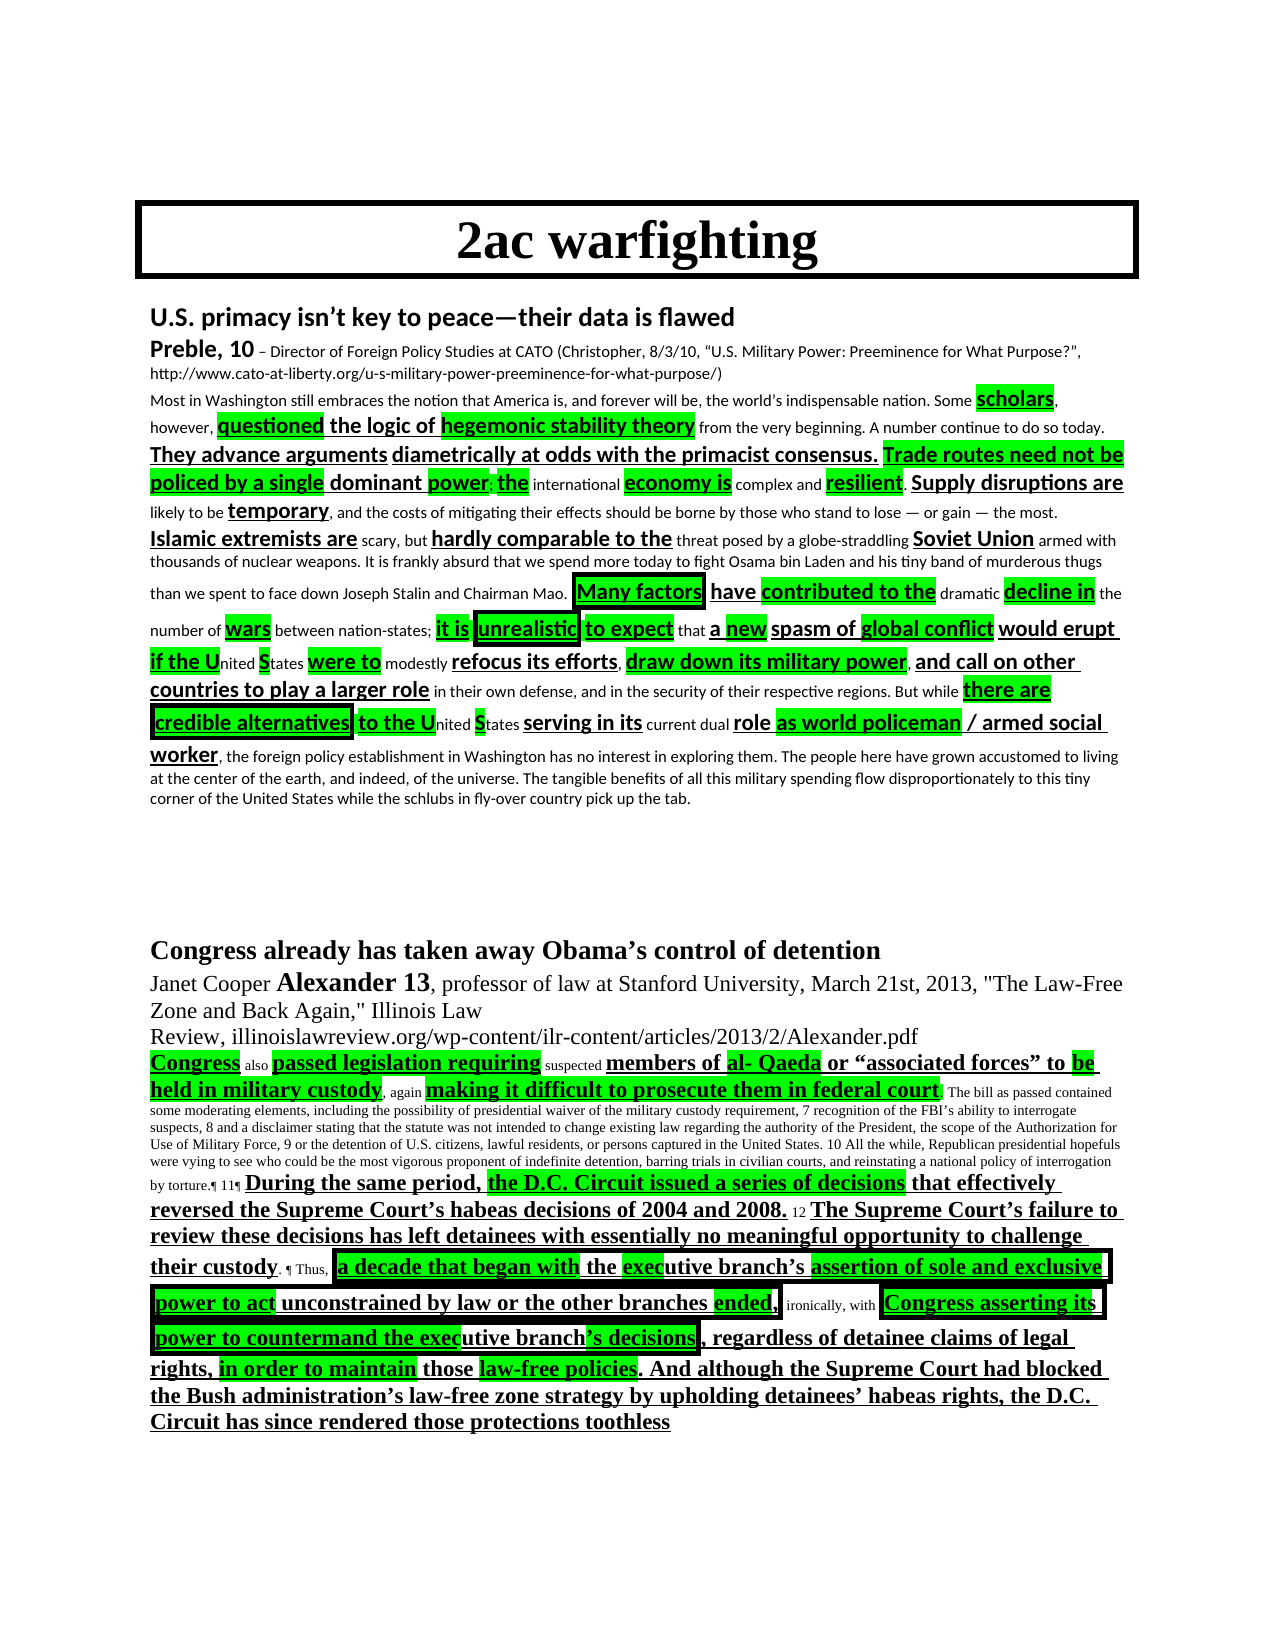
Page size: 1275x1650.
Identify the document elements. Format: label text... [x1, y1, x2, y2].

text Janet Cooper Alexander 13, professor of law at Stanford University, March 21st, 2013, "The Law-Free Zone and Back Again," Illinois Law Review, illinoislawreview.org/wp-content/ilr-content/articles/2013/2/Alexander.pdf [150, 966, 1125, 1049]
subtitle 2ac warfighting [142, 206, 1133, 273]
subtitle Congress already has taken away Obama’s control of detention [150, 934, 1125, 966]
subtitle U.S. primacy isn’t key to peace—their data is flawed [150, 300, 1125, 333]
text Most in Washington still embraces the notion that America is, and forever will be, the world’s indispensable nation. Some scholars, however, questioned the logic of hegemonic stability theory from the very beginning. A number continue to do so today. They advance arguments diametrically at odds with the primacist consensus. Trade routes need not be policed by a single dominant power; the international economy is complex and resilient. Supply disruptions are likely to be temporary, and the costs of mitigating their effects should be borne by those who stand to lose — or gain — the most. Islamic extremists are scary, but hardly comparable to the threat posed by a globe-straddling Soviet Union armed with thousands of nuclear weapons. It is frankly absurd that we spend more today to fight Osama bin Laden and his tiny band of murderous thugs than we spent to face down Joseph Stalin and Chairman Mao. Many factors have contributed to the dramatic decline in the number of wars between nation-states; it is unrealistic to expect that a new spasm of global conflict would erupt if the United States were to modestly refocus its efforts, draw down its military power, and call on other countries to play a larger role in their own defense, and in the security of their respective regions. But while there are credible alternatives to the United States serving in its current dual role as world policeman / armed social worker, the foreign policy establishment in Washington has no interest in exploring them. The people here have grown accustomed to living at the center of the earth, and indeed, of the universe. The tangible benefits of all this military spending flow disproportionately to this tiny corner of the United States while the schlubs in fly-over country pick up the tab. [150, 384, 1125, 809]
text Preble, 10 – Director of Foreign Policy Studies at CATO (Christopher, 8/3/10, “U.S. Military Power: Preeminence for What Purpose?”, http://www.cato-at-liberty.org/u-s-military-power-preeminence-for-what-purpose/) [150, 333, 1125, 384]
text Congress also passed legislation requiring suspected members of al- Qaeda or “associated forces” to be held in military custody, again making it difficult to prosecute them in federal court. The bill as passed contained some moderating elements, including the possibility of presidential waiver of the military custody requirement, 7 recognition of the FBI’s ability to interrogate suspects, 8 and a disclaimer stating that the statute was not intended to change existing law regarding the authority of the President, the scope of the Authorization for Use of Military Force, 9 or the detention of U.S. citizens, lawful residents, or persons captured in the United States. 10 All the while, Republican presidential hopefuls were vying to see who could be the most vigorous proponent of indefinite detention, barring trials in civilian courts, and reinstating a national policy of interrogation by torture.¶ 11¶ During the same period, the D.C. Circuit issued a series of decisions that effectively reversed the Supreme Court’s habeas decisions of 2004 and 2008. 12 The Supreme Court’s failure to review these decisions has left detainees with essentially no meaningful opportunity to challenge their custody. ¶ Thus, a decade that began with the executive branch’s assertion of sole and exclusive power to act unconstrained by law or the other branches ended, ironically, with Congress asserting its power to countermand the executive branch’s decisions, regardless of detainee claims of legal rights, in order to maintain those law-free policies. And although the Supreme Court had blocked the Bush administration’s law-free zone strategy by upholding detainees’ habeas rights, the D.C. Circuit has since rendered those protections toothless [150, 1049, 1125, 1434]
